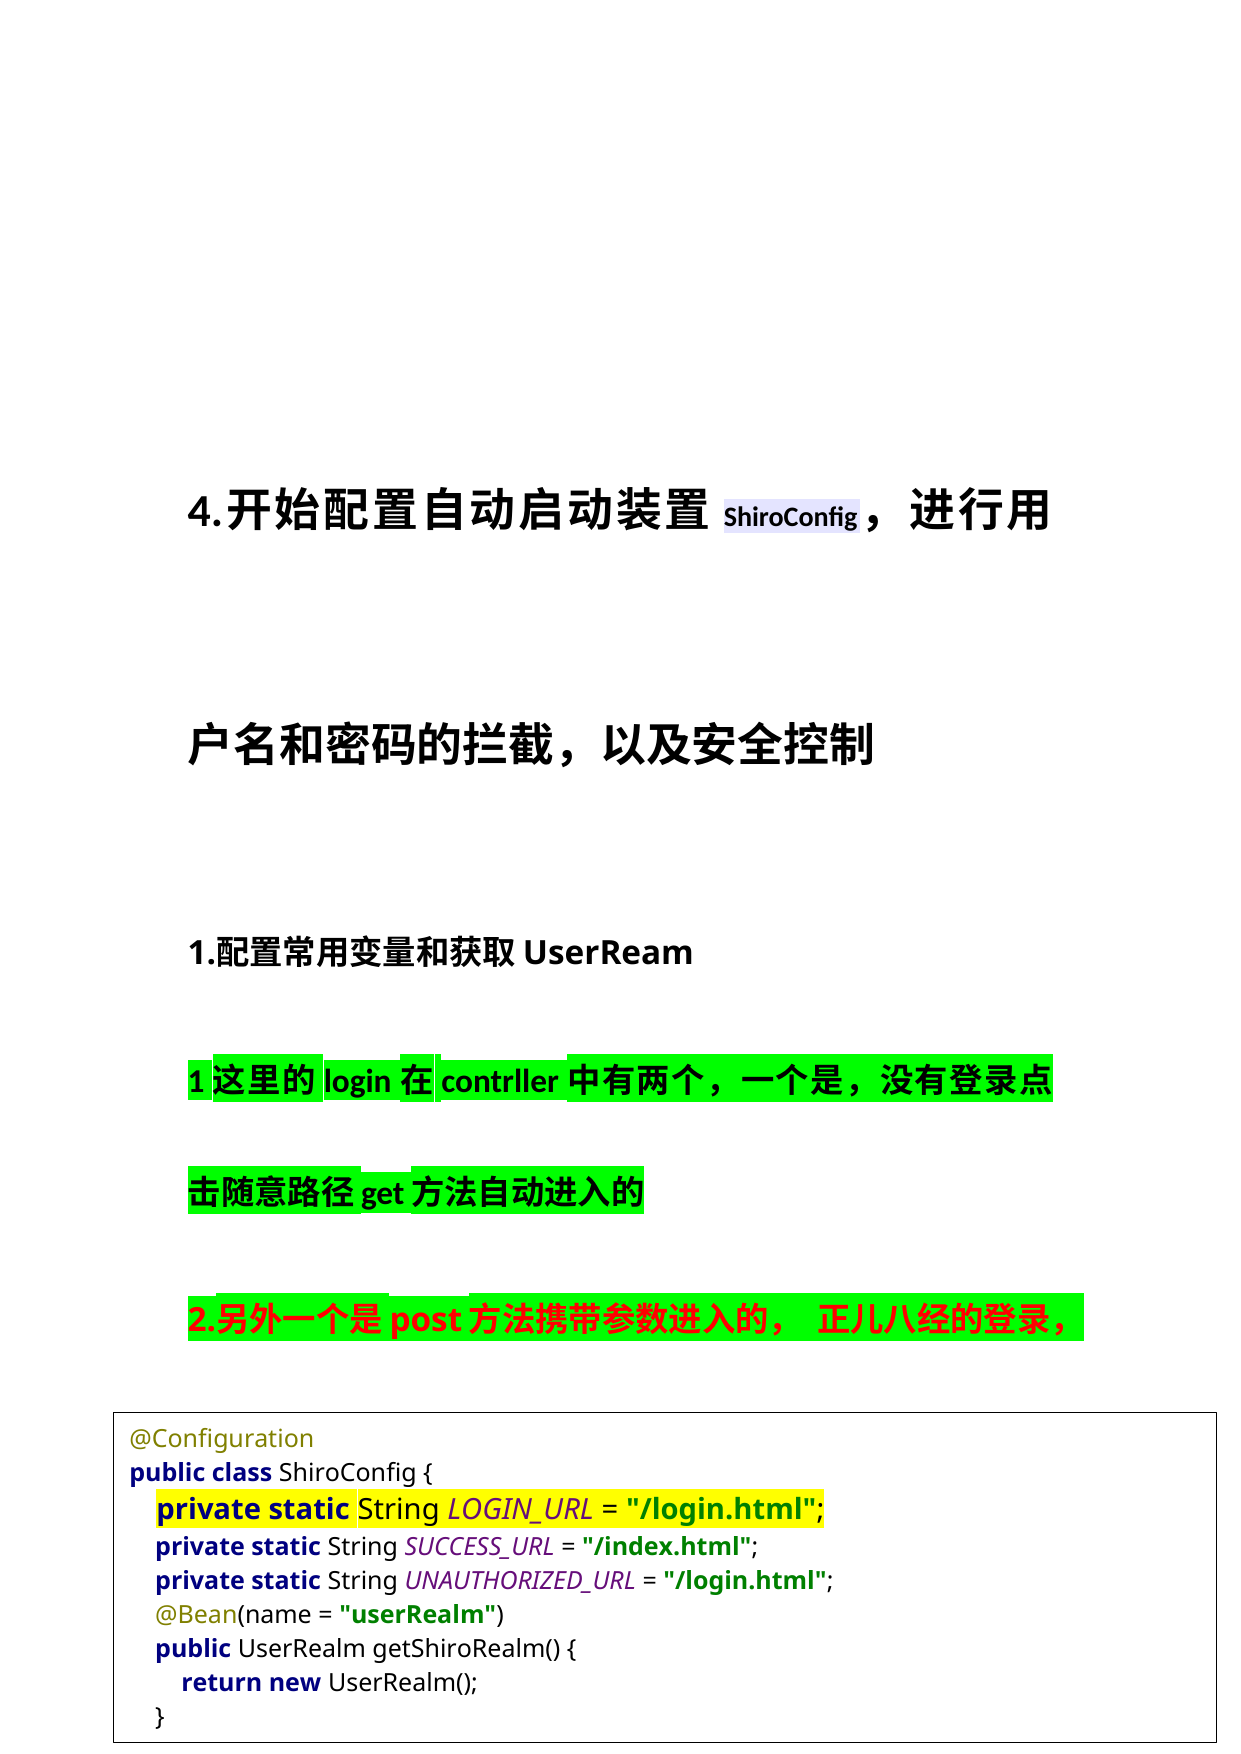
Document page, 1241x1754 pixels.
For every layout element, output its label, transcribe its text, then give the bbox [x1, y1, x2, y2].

subtitle 1这里的login在contrller中有两个，一个是，没有登录点击随意路径get方法自动进入的 [187, 1045, 1053, 1222]
subtitle 2.另外一个是post方法携带参数进入的， 正儿八经的登录， [187, 1285, 1053, 1350]
subtitle 1.配置常用变量和获取UserReam [187, 918, 1053, 983]
subtitle 4.开始配置自动启动装置ShiroConfig，进行用户名和密码的拦截，以及安全控制 [187, 457, 1053, 790]
